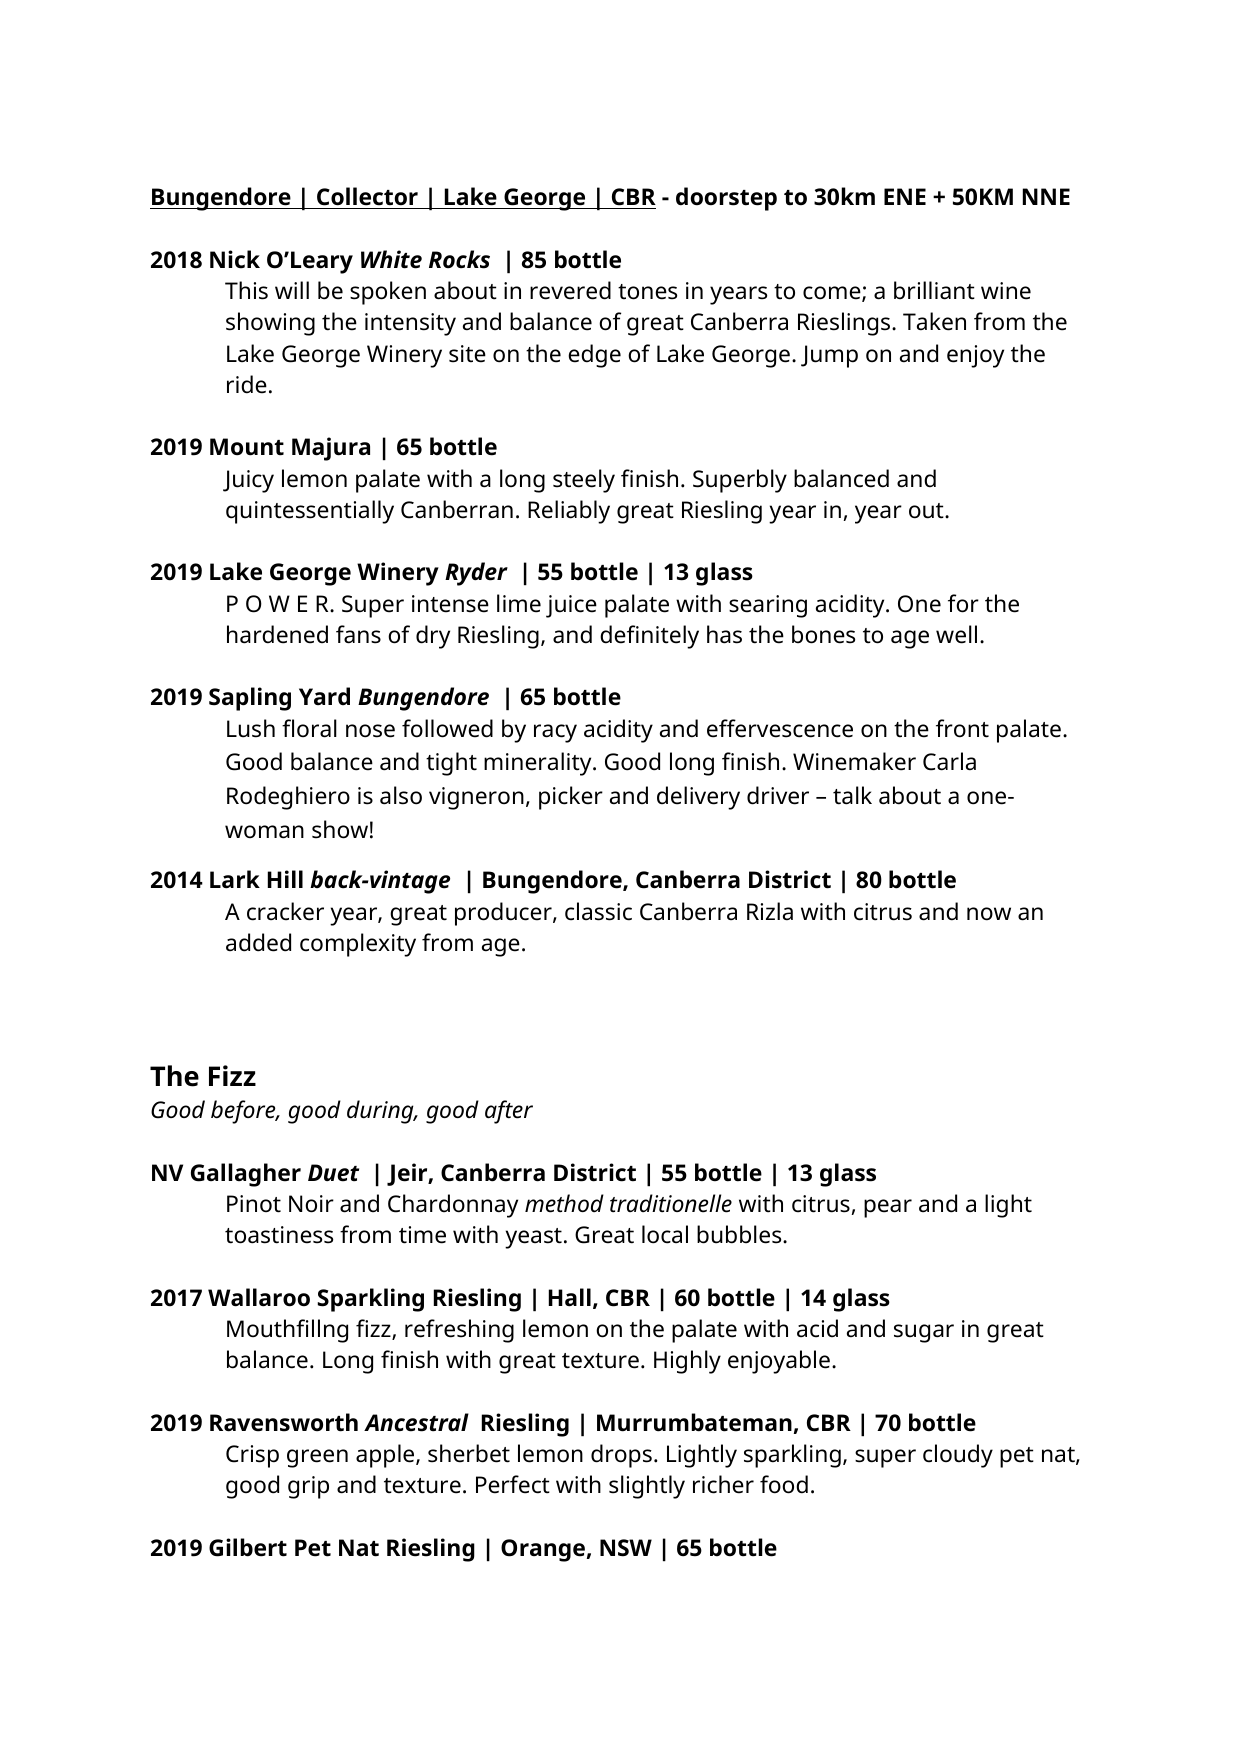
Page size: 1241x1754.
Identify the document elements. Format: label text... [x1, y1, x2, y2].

text Lush floral nose followed by racy acidity and effervescence on the front palate. Good balance and tight minerality. Good long finish. Winemaker Carla Rodeghiero is also vigneron, picker and delivery driver – talk about a one-woman show! [225, 712, 1090, 845]
text 2014 Lark Hill back-vintage | Bungendore, Canberra District | 80 bottle [150, 864, 1090, 895]
text 2018 Nick O’Leary White Rocks | 85 bottle [150, 244, 1090, 275]
text This will be spoken about in revered tones in years to come; a brilliant wine showing the intensity and balance of great Canberra Rieslings. Taken from the Lake George Winery site on the edge of Lake George. Jump on and enjoy the ride. [225, 275, 1090, 400]
text A cracker year, great producer, classic Canberra Rizla with citrus and now an added complexity from age. [225, 895, 1090, 958]
text Bungendore | Collector | Lake George | CBR - doorstep to 30km ENE + 50KM NNE [150, 181, 1090, 212]
text Good before, good during, good after [150, 1094, 1090, 1125]
text The Fizz [150, 1057, 1090, 1094]
text NV Gallagher Duet | Jeir, Canberra District | 55 bottle | 13 glass [150, 1157, 1090, 1188]
text 2019 Lake George Winery Ryder | 55 bottle | 13 glass [150, 556, 1090, 587]
text 2019 Gilbert Pet Nat Riesling | Orange, NSW | 65 bottle [150, 1532, 1090, 1563]
text Crisp green apple, sherbet lemon drops. Lightly sparkling, super cloudy pet nat, good grip and texture. Perfect with slightly richer food. [225, 1438, 1090, 1500]
text Pinot Noir and Chardonnay method traditionelle with citrus, pear and a light toastiness from time with yeast. Great local bubbles. [225, 1188, 1090, 1250]
text Mouthfillng fizz, refreshing lemon on the palate with acid and sugar in great balance. Long finish with great texture. Highly enjoyable. [225, 1313, 1090, 1375]
text 2019 Ravensworth Ancestral Riesling | Murrumbateman, CBR | 70 bottle [150, 1407, 1090, 1438]
text 2017 Wallaroo Sparkling Riesling | Hall, CBR | 60 bottle | 14 glass [150, 1282, 1090, 1313]
text 2019 Mount Majura | 65 bottle [150, 431, 1090, 462]
text 2019 Sapling Yard Bungendore | 65 bottle [150, 681, 1090, 712]
text Juicy lemon palate with a long steely finish. Superbly balanced and quintessentially Canberran. Reliably great Riesling year in, year out. [225, 462, 1090, 525]
text P O W E R. Super intense lime juice palate with searing acidity. One for the hardened fans of dry Riesling, and definitely has the bones to age well. [225, 587, 1090, 650]
